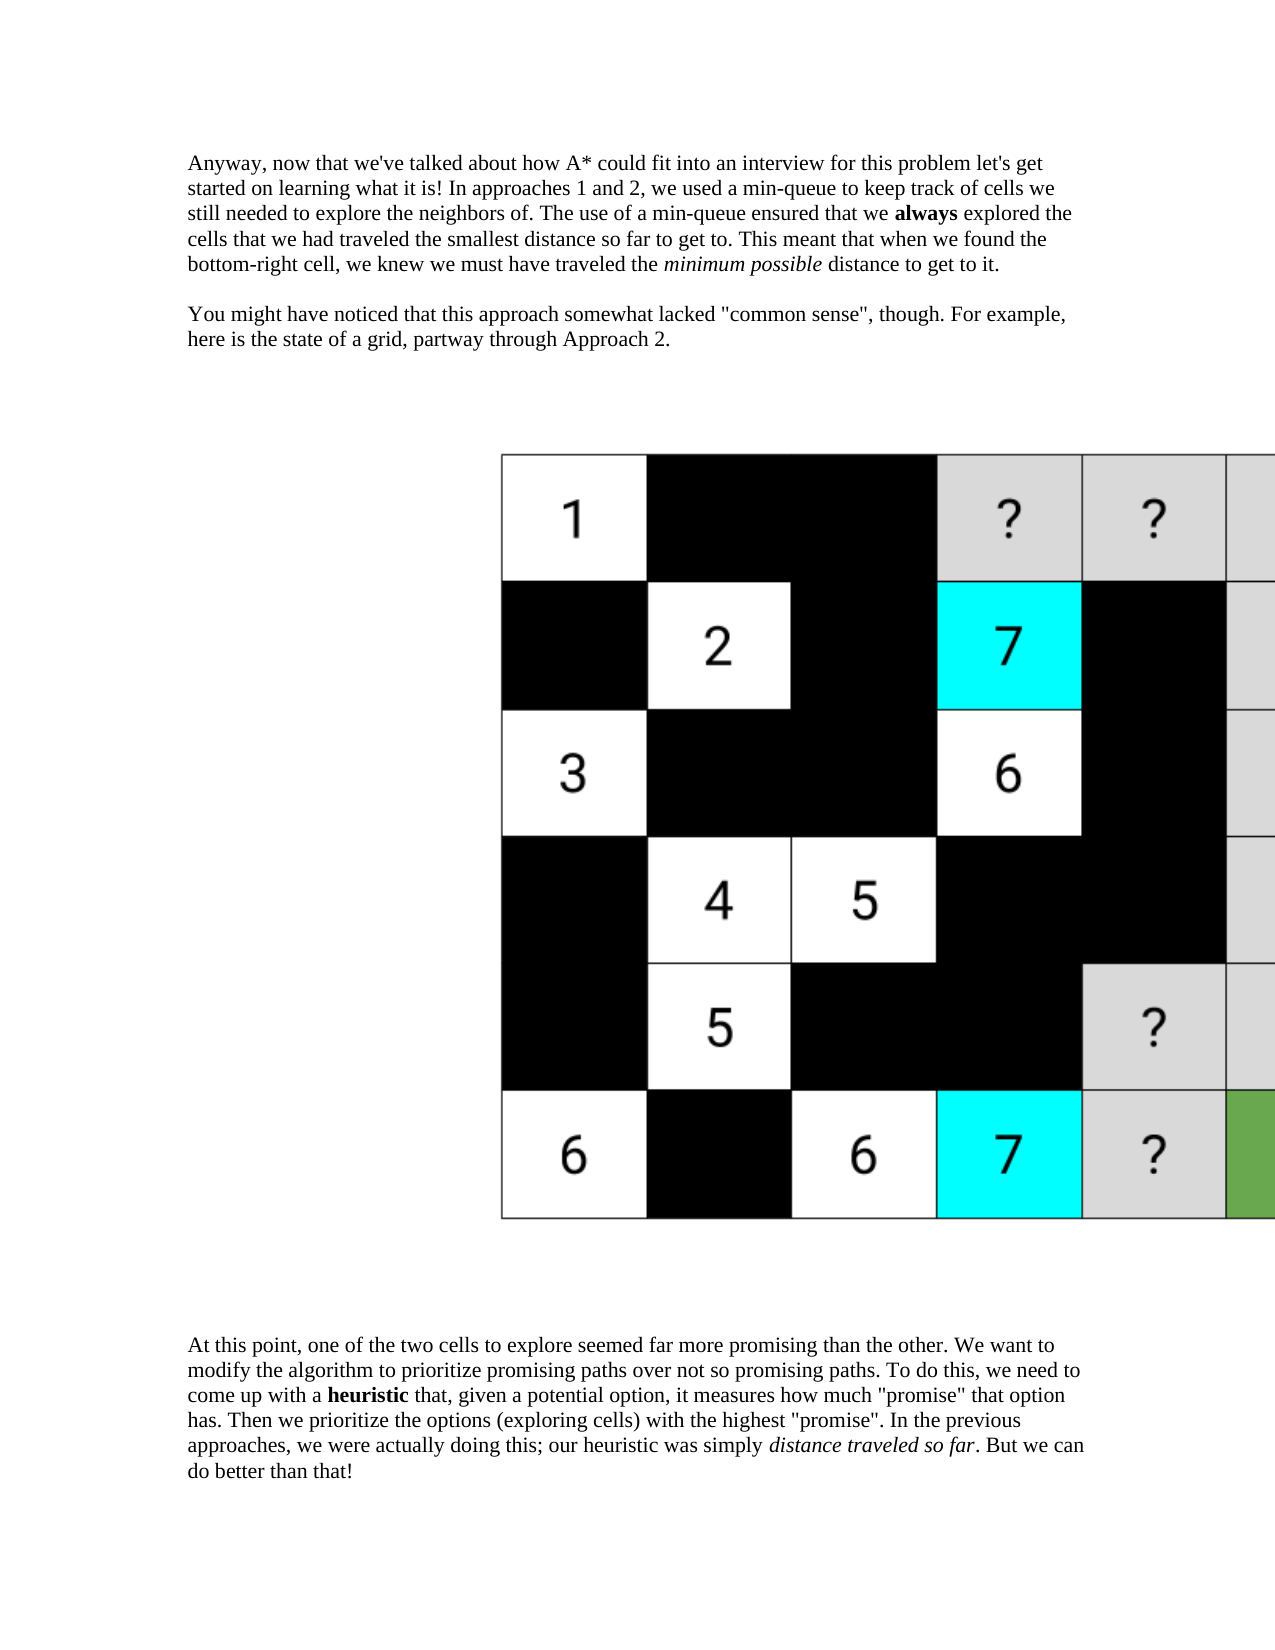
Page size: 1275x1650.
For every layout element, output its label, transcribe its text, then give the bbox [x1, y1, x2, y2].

picture [187, 376, 1275, 1307]
text You might have noticed that this approach somewhat lacked "common sense", though. For example, here is the state of a grid, partway through Approach 2. [187, 301, 1087, 351]
text Anyway, now that we've talked about how A* could fit into an interview for this problem let's get started on learning what it is! In approaches 1 and 2, we used a min-queue to keep track of cells we still needed to explore the neighbors of. The use of a min-queue ensured that we always explored the cells that we had traveled the smallest distance so far to get to. This meant that when we found the bottom-right cell, we knew we must have traveled the minimum possible distance to get to it. [187, 150, 1087, 276]
text At this point, one of the two cells to explore seemed far more promising than the other. We want to modify the algorithm to prioritize promising paths over not so promising paths. To do this, we need to come up with a heuristic that, given a potential option, it measures how much "promise" that option has. Then we prioritize the options (exploring cells) with the highest "promise". In the previous approaches, we were actually doing this; our heuristic was simply distance traveled so far. But we can do better than that! [187, 1332, 1087, 1483]
